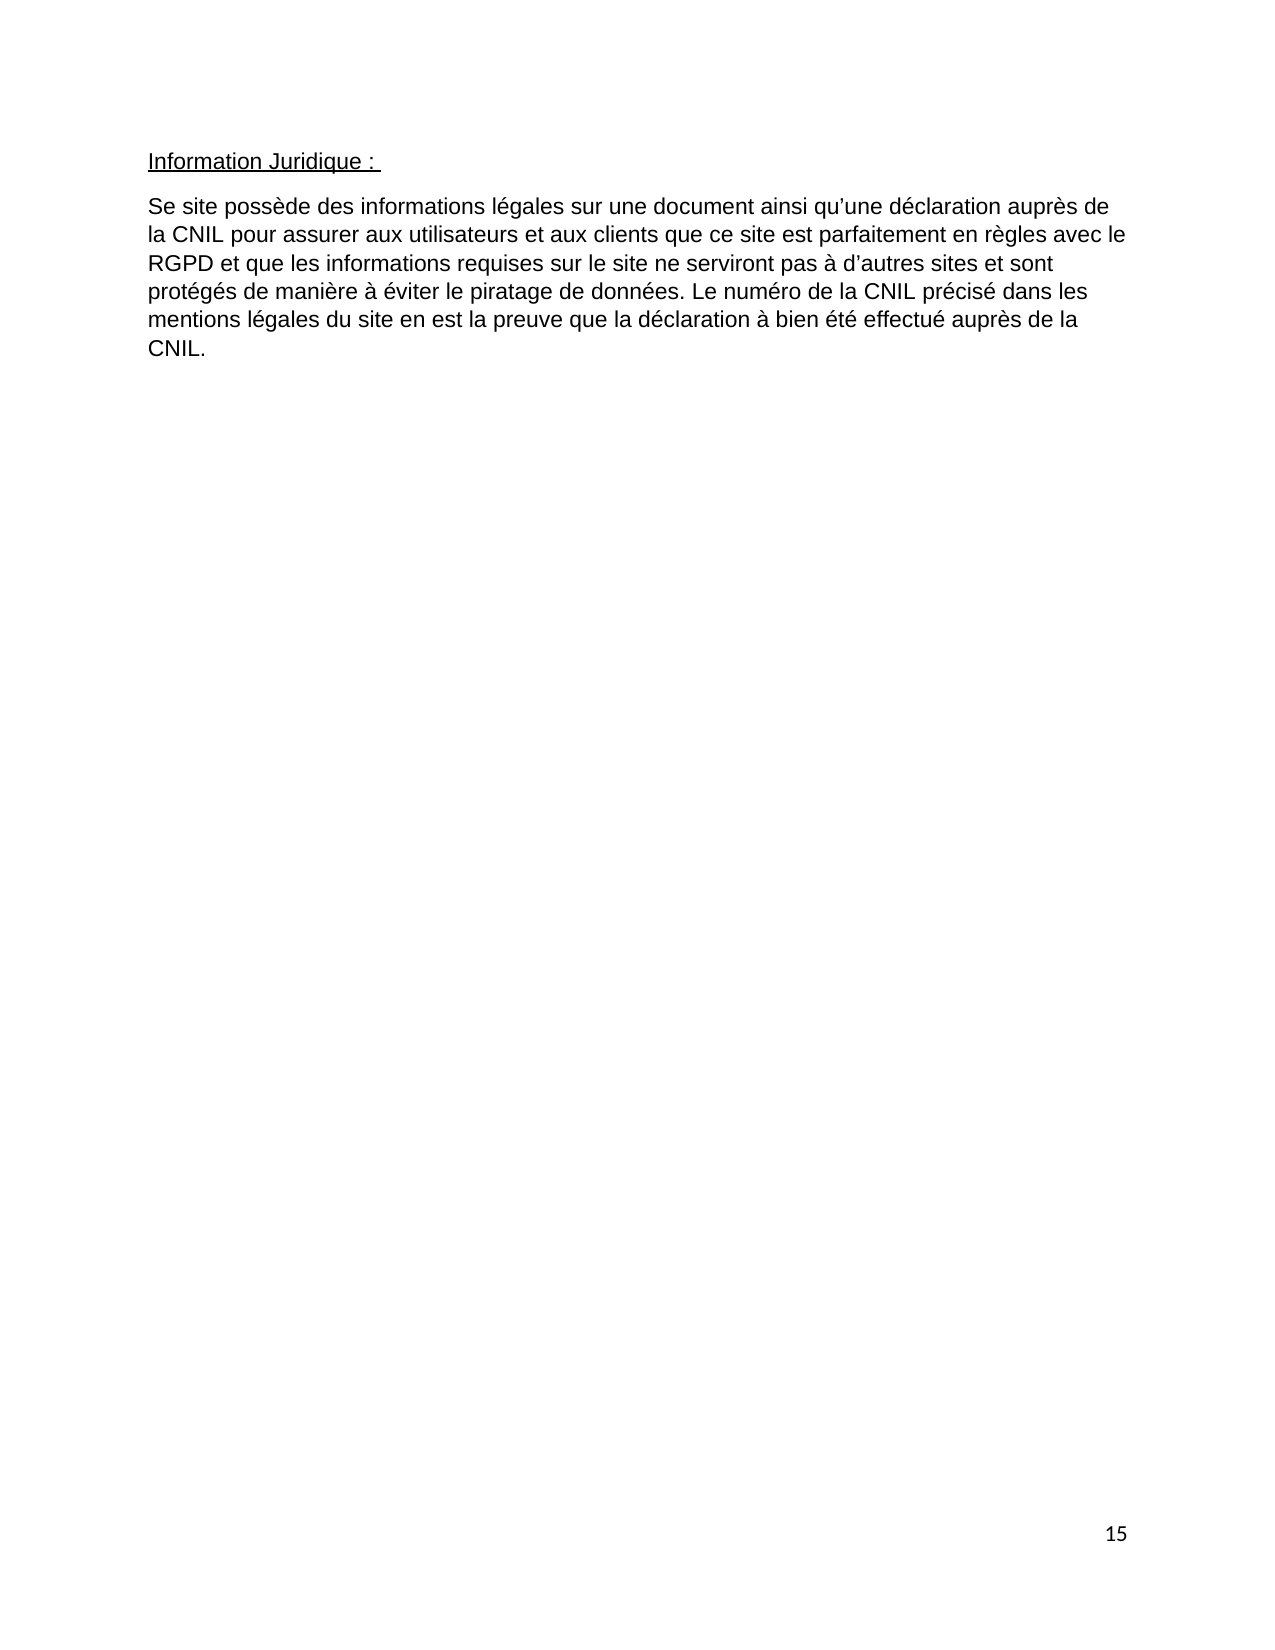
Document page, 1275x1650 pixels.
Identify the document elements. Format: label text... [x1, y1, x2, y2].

text Se site possède des informations légales sur une document ainsi qu’une déclaration auprès de la CNIL pour assurer aux utilisateurs et aux clients que ce site est parfaitement en règles avec le RGPD et que les informations requises sur le site ne serviront pas à d’autres sites et sont protégés de manière à éviter le piratage de données. Le numéro de la CNIL précisé dans les mentions légales du site en est la preuve que la déclaration à bien été effectué auprès de la CNIL. [148, 193, 1127, 361]
text Information Juridique : [148, 148, 1127, 174]
